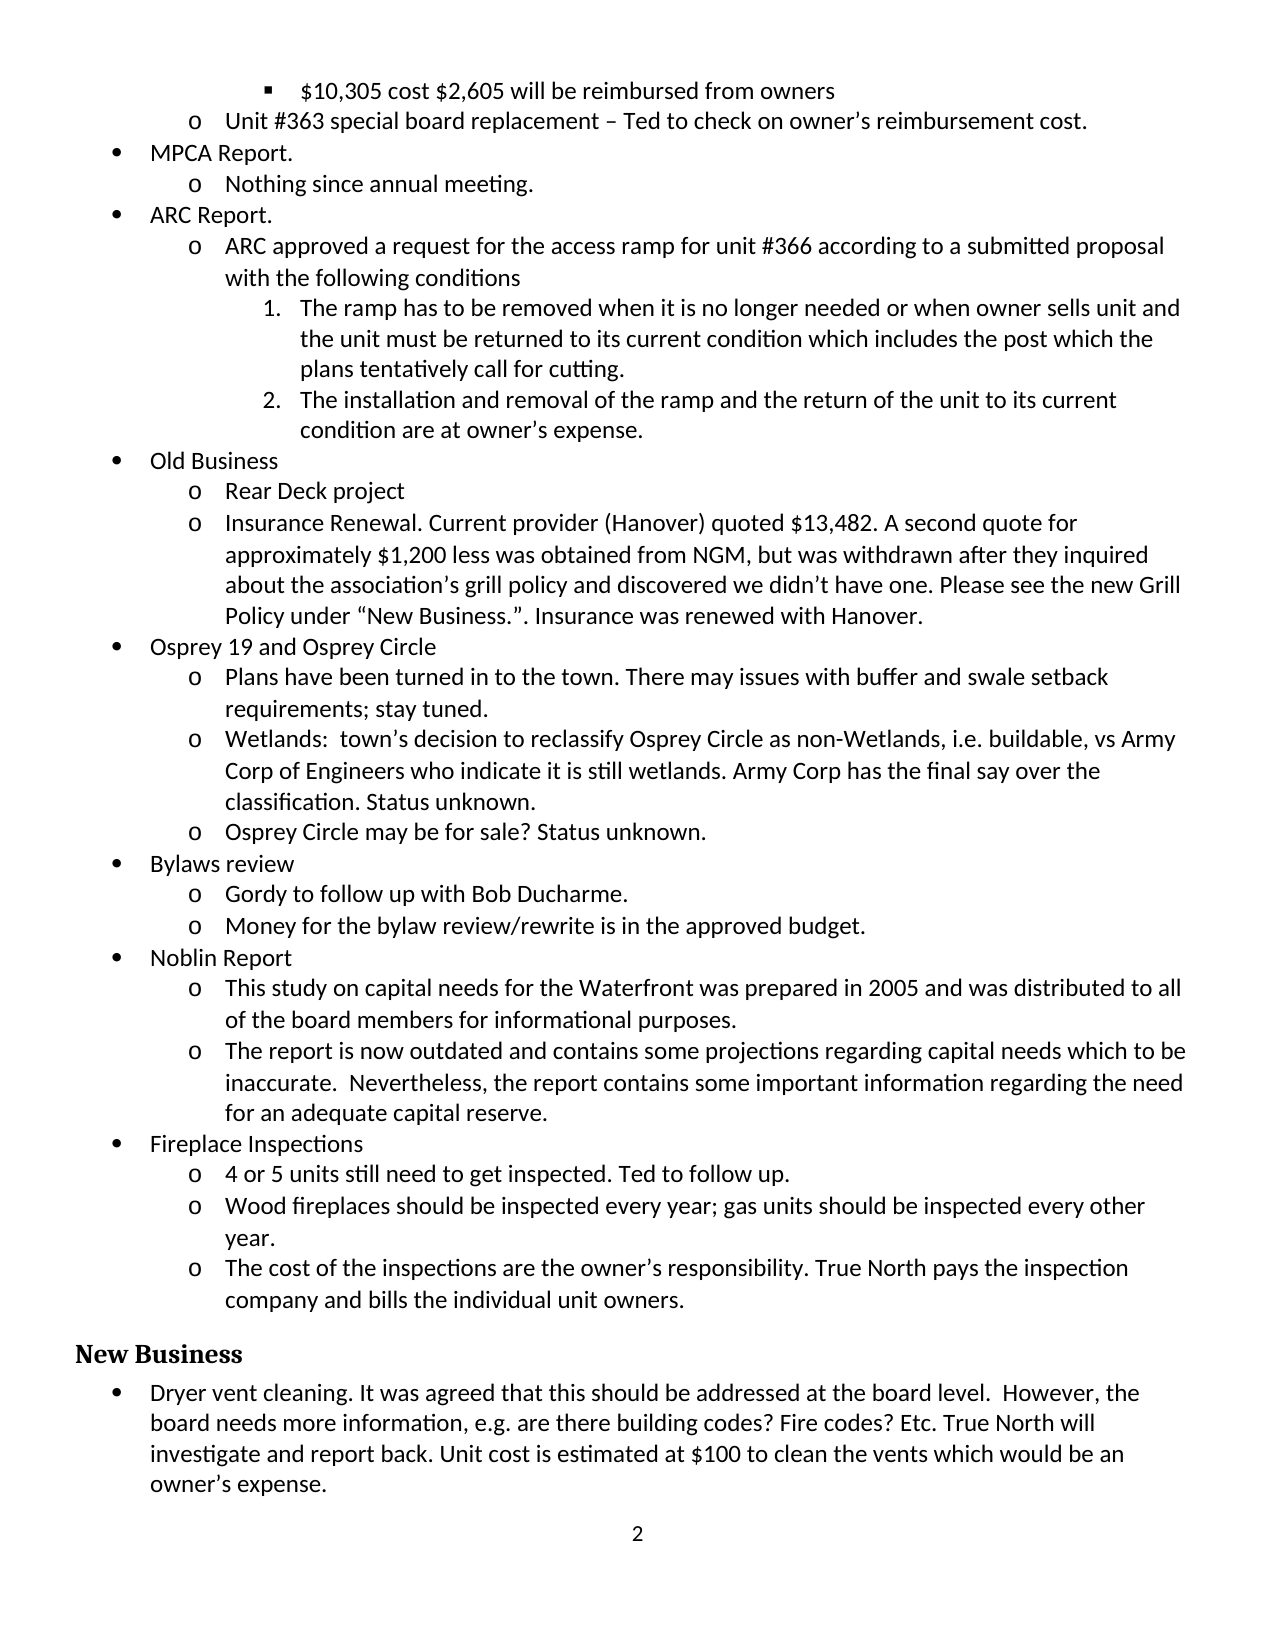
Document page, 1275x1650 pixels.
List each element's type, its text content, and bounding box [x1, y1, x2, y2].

list This study on capital needs for the Waterfront was prepared in 2005 and was distributed to all of the board members for informational purposes. [187, 973, 1200, 1035]
list Rear Deck project [187, 476, 1200, 507]
list Osprey 19 and Osprey Circle [112, 631, 1200, 661]
list The installation and removal of the ramp and the return of the unit to its current condition are at owner’s expense. [262, 384, 1200, 445]
list The cost of the inspections are the owner’s responsibility. True North pays the inspection company and bills the individual unit owners. [187, 1252, 1200, 1314]
list Fireplace Inspections [112, 1128, 1200, 1158]
list Insurance Renewal. Current provider (Hanover) quoted $13,482. A second quote for approximately $1,200 less was obtained from NGM, but was withdrawn after they inquired about the association’s grill policy and discovered we didn’t have one. Please see the new Grill Policy under “New Business.”. Insurance was renewed with Hanover. [187, 507, 1200, 631]
subtitle New Business [75, 1339, 1200, 1371]
list Noblin Report [112, 942, 1200, 973]
list Nothing since annual meeting. [187, 168, 1200, 199]
list Plans have been turned in to the town. There may issues with buffer and swale setback requirements; stay tuned. [187, 661, 1200, 723]
list The ramp has to be removed when it is no longer needed or when owner sells unit and the unit must be returned to its current condition which includes the post which the plans tentatively call for cutting. [262, 292, 1200, 384]
list Old Business [112, 445, 1200, 476]
list The report is now outdated and contains some projections regarding capital needs which to be inaccurate. Nevertheless, the report contains some important information regarding the need for an adequate capital reserve. [187, 1035, 1200, 1128]
list ARC Report. [112, 199, 1200, 230]
list Unit #363 special board replacement – Ted to check on owner’s reimbursement cost. [187, 106, 1200, 137]
list Money for the bylaw review/rewrite is in the approved budget. [187, 910, 1200, 942]
list Wetlands: town’s decision to reclassify Osprey Circle as non-Wetlands, i.e. buildable, vs Army Corp of Engineers who indicate it is still wetlands. Army Corp has the final say over the classification. Status unknown. [187, 723, 1200, 816]
list 4 or 5 units still need to get inspected. Ted to follow up. [187, 1158, 1200, 1190]
list Osprey Circle may be for sale? Status unknown. [187, 816, 1200, 848]
list MPCA Report. [112, 137, 1200, 168]
list Dryer vent cleaning. It was agreed that this should be addressed at the board level. However, the board needs more information, e.g. are there building codes? Fire codes? Etc. True North will investigate and report back. Unit cost is estimated at $100 to clean the vents which would be an owner’s expense. [112, 1377, 1200, 1499]
list Gordy to follow up with Bob Ducharme. [187, 878, 1200, 910]
list Bylaws review [112, 848, 1200, 878]
list $10,305 cost $2,605 will be reimbursed from owners [262, 75, 1200, 106]
list ARC approved a request for the access ramp for unit #366 according to a submitted proposal with the following conditions [187, 230, 1200, 292]
list Wood fireplaces should be inspected every year; gas units should be inspected every other year. [187, 1190, 1200, 1252]
